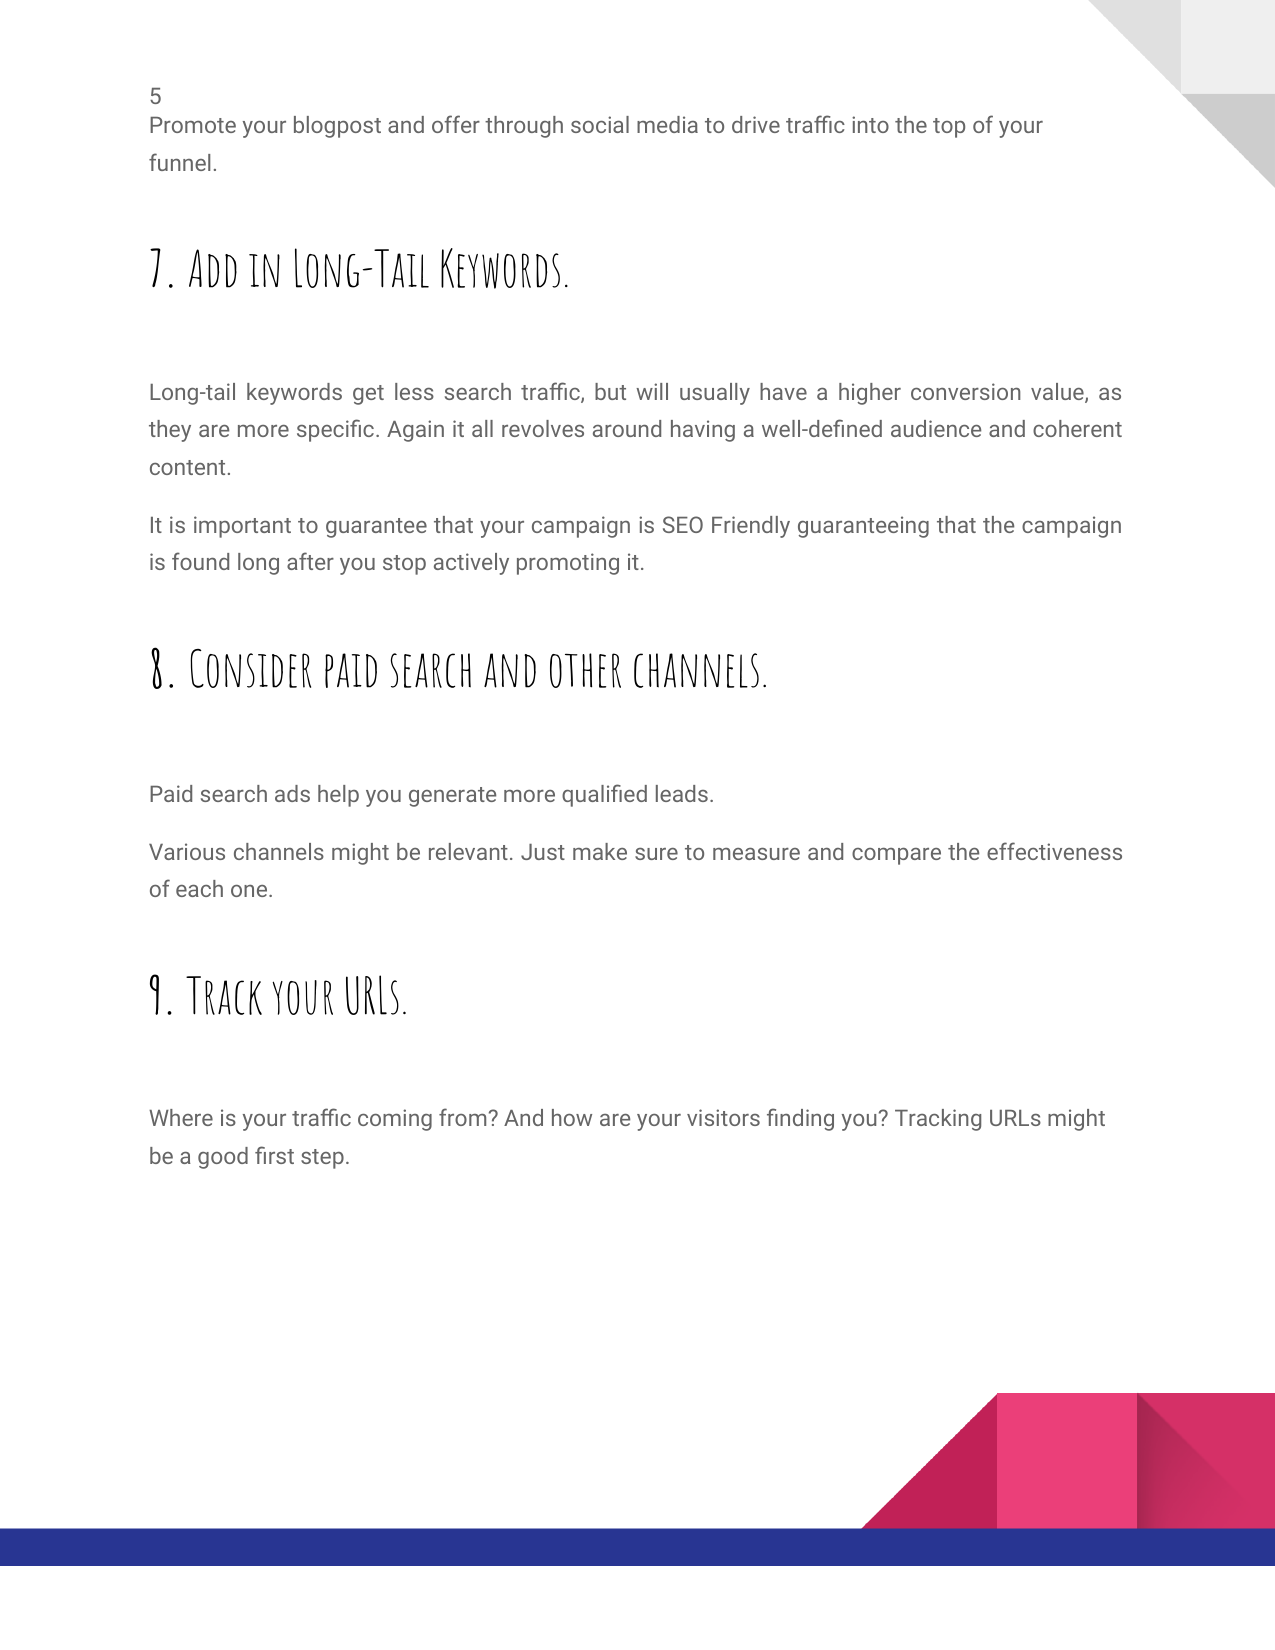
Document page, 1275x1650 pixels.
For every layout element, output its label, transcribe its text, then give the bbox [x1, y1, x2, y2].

text Long-tail keywords get less search traffic, but will usually have a higher conversion value, as they are more specific. Again it all revolves around having a well-defined audience and coherent content. [148, 379, 1125, 481]
text It is important to guarantee that your campaign is SEO Friendly guaranteeing that the campaign is found long after you stop actively promoting it. [148, 512, 1125, 576]
subtitle 7. Add in Long-Tail Keywords. [187, 237, 1125, 300]
picture [1087, 0, 1275, 188]
picture [0, 1391, 1275, 1566]
text Promote your blogpost and offer through social media to drive traffic into the top of your funnel. [148, 112, 1125, 177]
subtitle 8. Consider paid search and other channels. [188, 636, 1125, 699]
text Where is your traffic coming from? And how are your visitors finding you? Tracking URLs might be a good first step. [148, 1106, 1125, 1170]
text Paid search ads help you generate more qualified leads. [148, 781, 1125, 808]
subtitle 9. Track your URLs. [186, 964, 1125, 1027]
text Various channels might be relevant. Just make sure to measure and compare the effectiveness of each one. [148, 839, 1125, 903]
